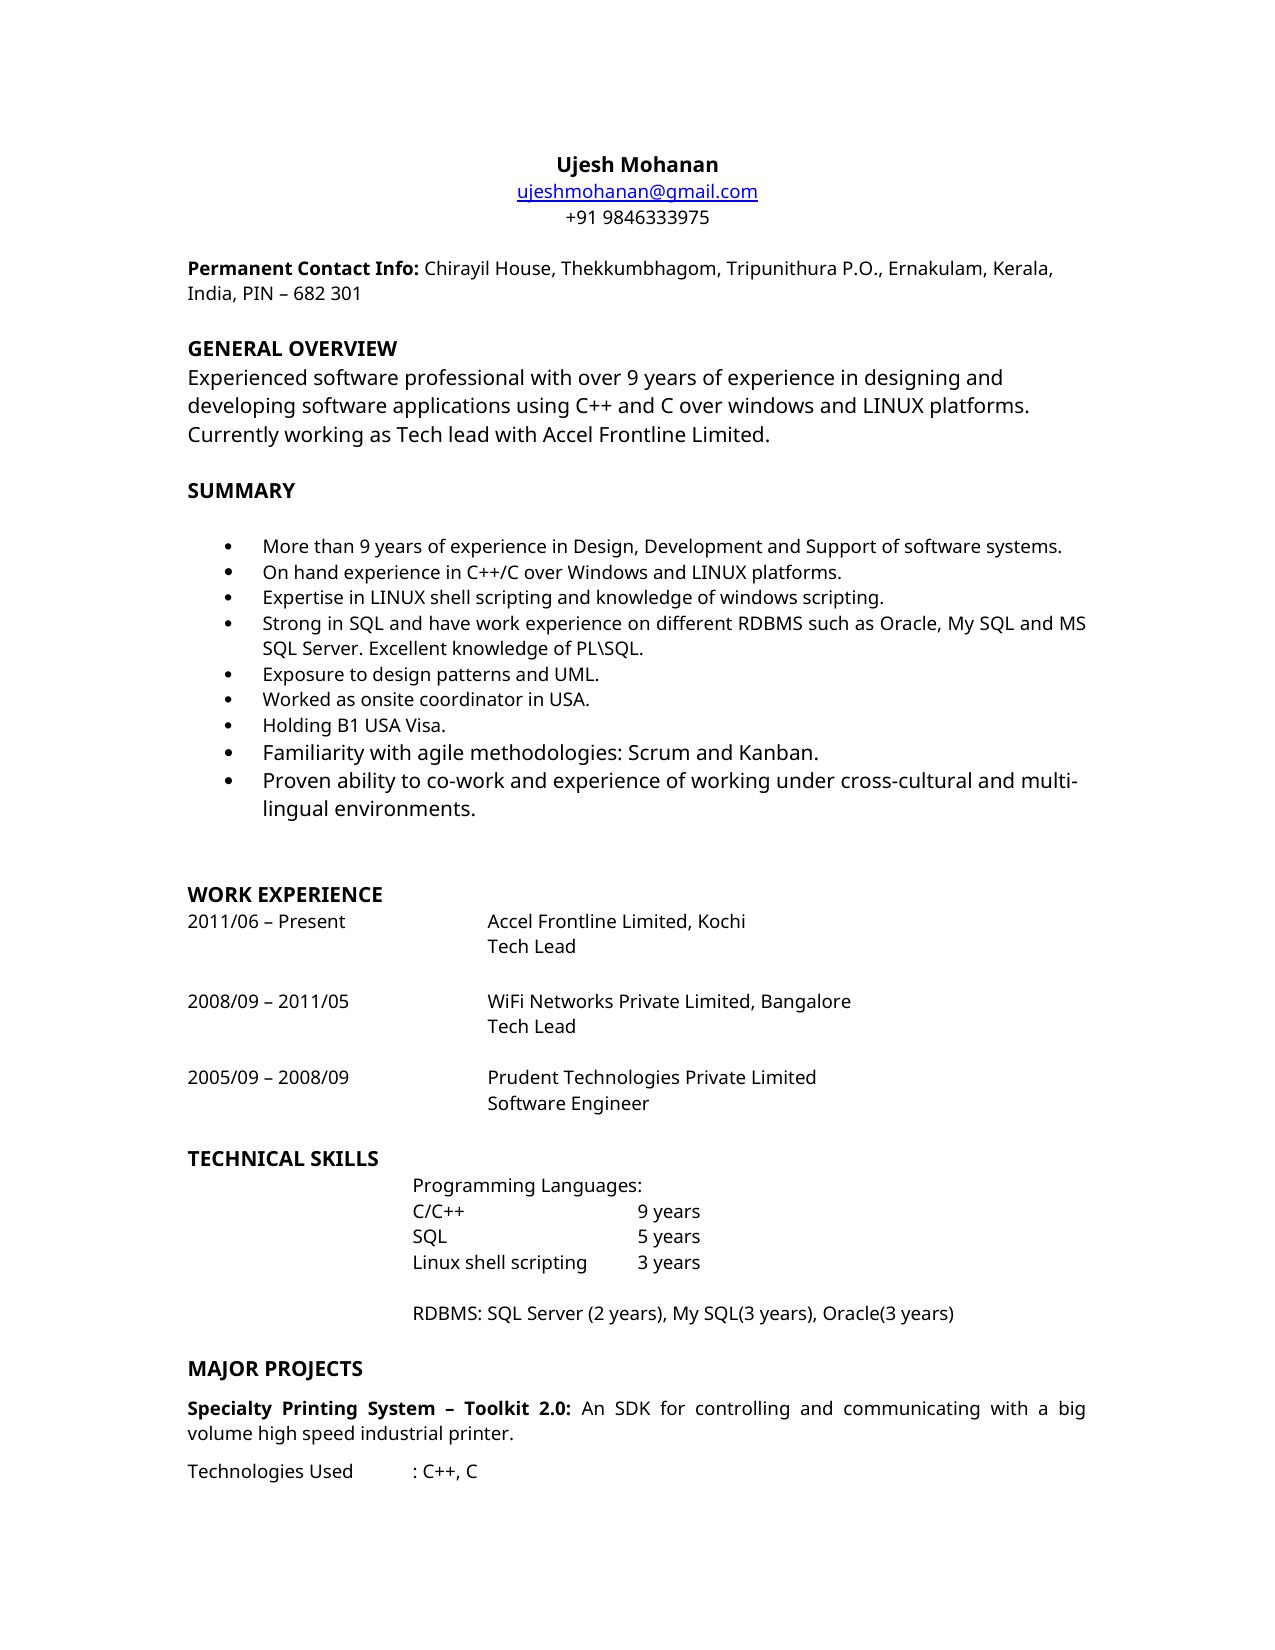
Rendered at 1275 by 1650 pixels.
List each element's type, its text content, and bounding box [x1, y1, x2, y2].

list Holding B1 USA Visa. [225, 712, 1087, 738]
list Exposure to design patterns and UML. [225, 661, 1087, 687]
text WORK EXPERIENCE [187, 880, 1087, 908]
text Permanent Contact Info: Chirayil House, Thekkumbhagom, Tripunithura P.O., Ernakulam, Kerala, India, PIN – 682 301 [187, 255, 1087, 306]
text 2008/09 – 2011/05 WiFi Networks Private Limited, Bangalore [187, 988, 1087, 1014]
text Technologies Used : C++, C [187, 1459, 1087, 1484]
text 2005/09 – 2008/09 Prudent Technologies Private Limited [187, 1065, 1087, 1090]
text C/C++ 9 years [187, 1198, 1087, 1224]
text SQL 5 years [187, 1224, 1087, 1249]
text Tech Lead [187, 1014, 1087, 1039]
text Tech Lead [187, 934, 1087, 959]
text 2011/06 – Present Accel Frontline Limited, Kochi [187, 908, 1087, 934]
list Worked as onsite coordinator in USA. [225, 687, 1087, 712]
text MAJOR PROJECTS [187, 1354, 1087, 1383]
text Specialty Printing System – Toolkit 2.0: An SDK for controlling and communicating with a big volume high speed industrial printer. [187, 1395, 1087, 1446]
list Expertise in LINUX shell scripting and knowledge of windows scripting. [225, 584, 1087, 610]
list On hand experience in C++/C over Windows and LINUX platforms. [225, 559, 1087, 584]
text GENERAL OVERVIEW [187, 334, 1087, 363]
text Programming Languages: [187, 1173, 1087, 1198]
list Proven ability to co-work and experience of working under cross-cultural and multi-lingual environments. [225, 766, 1087, 823]
text Experienced software professional with over 9 years of experience in designing and developing software applications using C++ and C over windows and LINUX platforms. Currently working as Tech lead with Accel Frontline Limited. [187, 363, 1087, 448]
list More than 9 years of experience in Design, Development and Support of software systems. [225, 533, 1087, 559]
text Linux shell scripting 3 years [187, 1249, 1087, 1275]
text TECHNICAL SKILLS [187, 1144, 1087, 1173]
text SUMMARY [187, 477, 1087, 505]
text +91 9846333975 [187, 204, 1087, 229]
list Strong in SQL and have work experience on different RDBMS such as Oracle, My SQL and MS SQL Server. Excellent knowledge of PL\SQL. [225, 610, 1087, 661]
text RDBMS: SQL Server (2 years), My SQL(3 years), Oracle(3 years) [187, 1300, 1087, 1326]
list Familiarity with agile methodologies: Scrum and Kanban. [225, 738, 1087, 766]
text ujeshmohanan@gmail.com [187, 178, 1087, 204]
text Software Engineer [187, 1090, 1087, 1116]
subtitle Ujesh Mohanan [187, 150, 1087, 178]
